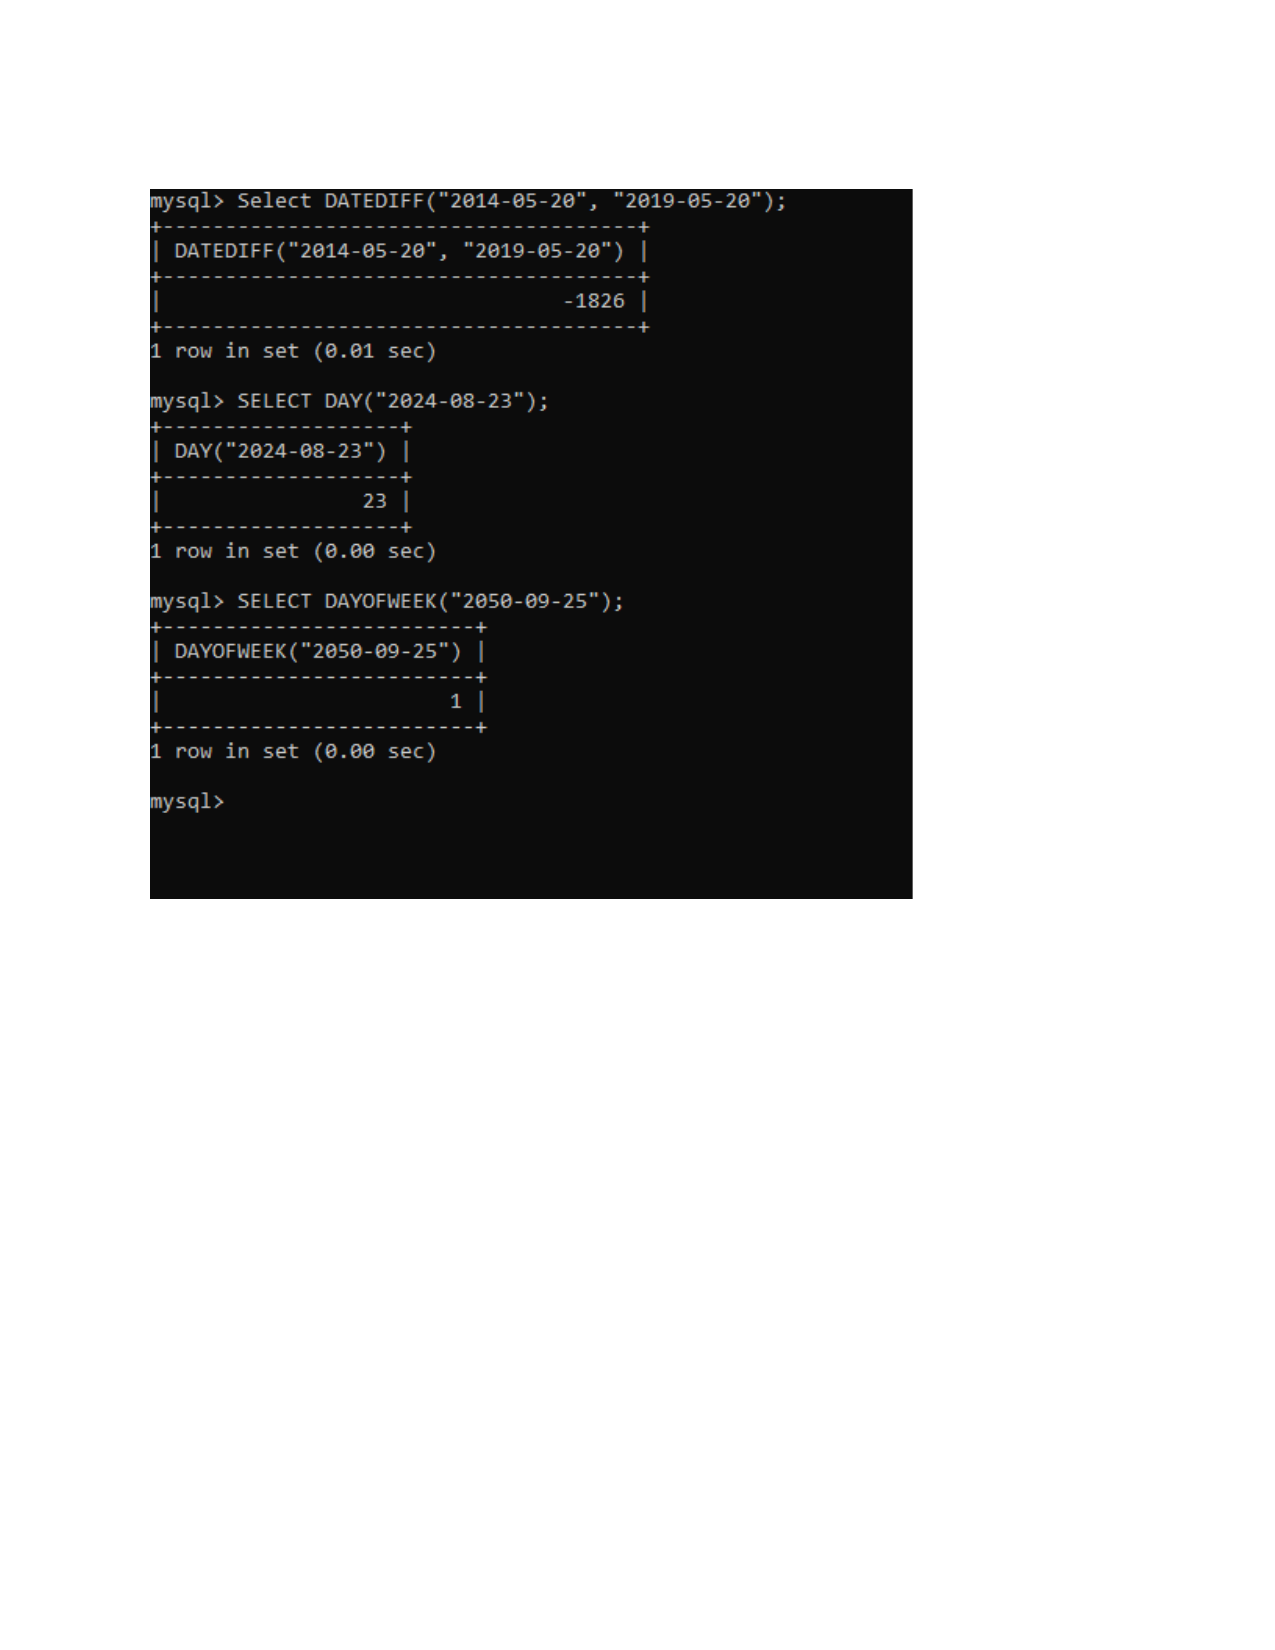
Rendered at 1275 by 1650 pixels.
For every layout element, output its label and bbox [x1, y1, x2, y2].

picture [150, 189, 913, 899]
